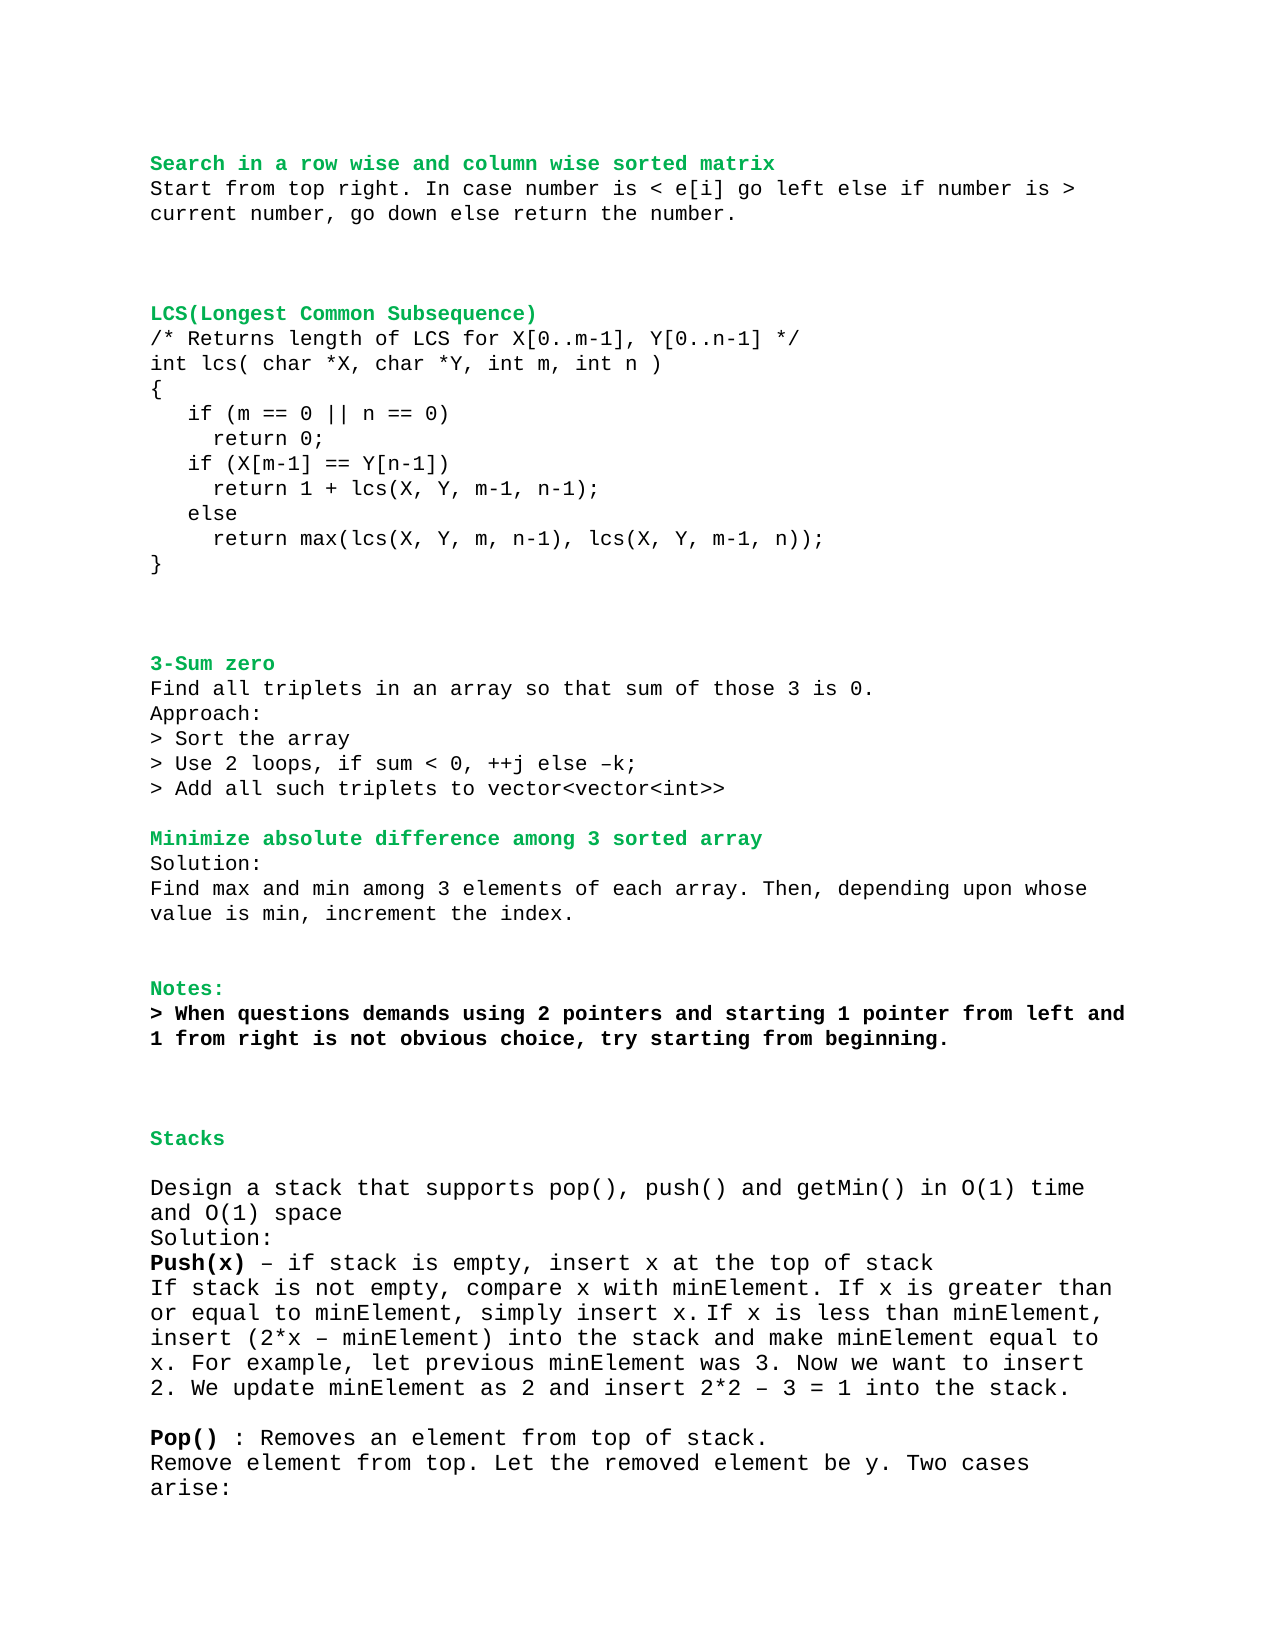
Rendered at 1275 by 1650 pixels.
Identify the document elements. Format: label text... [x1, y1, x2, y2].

text > Sort the array [150, 725, 1125, 750]
text > Add all such triplets to vector<vector<int>> [150, 775, 1125, 800]
text > When questions demands using 2 pointers and starting 1 pointer from left and 1 from right is not obvious choice, try starting from beginning. [150, 1000, 1125, 1050]
text return max(lcs(X, Y, m, n-1), lcs(X, Y, m-1, n)); [150, 525, 1125, 550]
text 3-Sum zero [150, 650, 1125, 675]
text Pop() : Removes an element from top of stack. [150, 1425, 1125, 1450]
text Search in a row wise and column wise sorted matrix [150, 150, 1125, 175]
text if (X[m-1] == Y[n-1]) [150, 450, 1125, 475]
text { [150, 375, 1125, 400]
text If stack is not empty, compare x with minElement. If x is greater than or equal to minElement, simply insert x. If x is less than minElement, insert (2*x – minElement) into the stack and make minElement equal to x. For example, let previous minElement was 3. Now we want to insert 2. We update minElement as 2 and insert 2*2 – 3 = 1 into the stack. [150, 1275, 1125, 1400]
text Stacks [150, 1125, 1125, 1150]
text Start from top right. In case number is < e[i] go left else if number is > current number, go down else return the number. [150, 175, 1125, 225]
text if (m == 0 || n == 0) [150, 400, 1125, 425]
text Notes: [150, 975, 1125, 1000]
text LCS(Longest Common Subsequence) [150, 300, 1125, 325]
text /* Returns length of LCS for X[0..m-1], Y[0..n-1] */ [150, 325, 1125, 350]
text > Use 2 loops, if sum < 0, ++j else –k; [150, 750, 1125, 775]
text Solution: [150, 850, 1125, 875]
text return 0; [150, 425, 1125, 450]
text Find all triplets in an array so that sum of those 3 is 0. [150, 675, 1125, 700]
text else [150, 500, 1125, 525]
text Solution: [150, 1225, 1125, 1250]
text Design a stack that supports pop(), push() and getMin() in O(1) time and O(1) space [150, 1175, 1125, 1225]
text int lcs( char *X, char *Y, int m, int n ) [150, 350, 1125, 375]
text Approach: [150, 700, 1125, 725]
text Find max and min among 3 elements of each array. Then, depending upon whose value is min, increment the index. [150, 875, 1125, 925]
text Minimize absolute difference among 3 sorted array [150, 825, 1125, 850]
text Push(x) – if stack is empty, insert x at the top of stack [150, 1250, 1125, 1275]
text } [150, 550, 1125, 575]
text return 1 + lcs(X, Y, m-1, n-1); [150, 475, 1125, 500]
text Remove element from top. Let the removed element be y. Two cases arise: [150, 1450, 1125, 1500]
